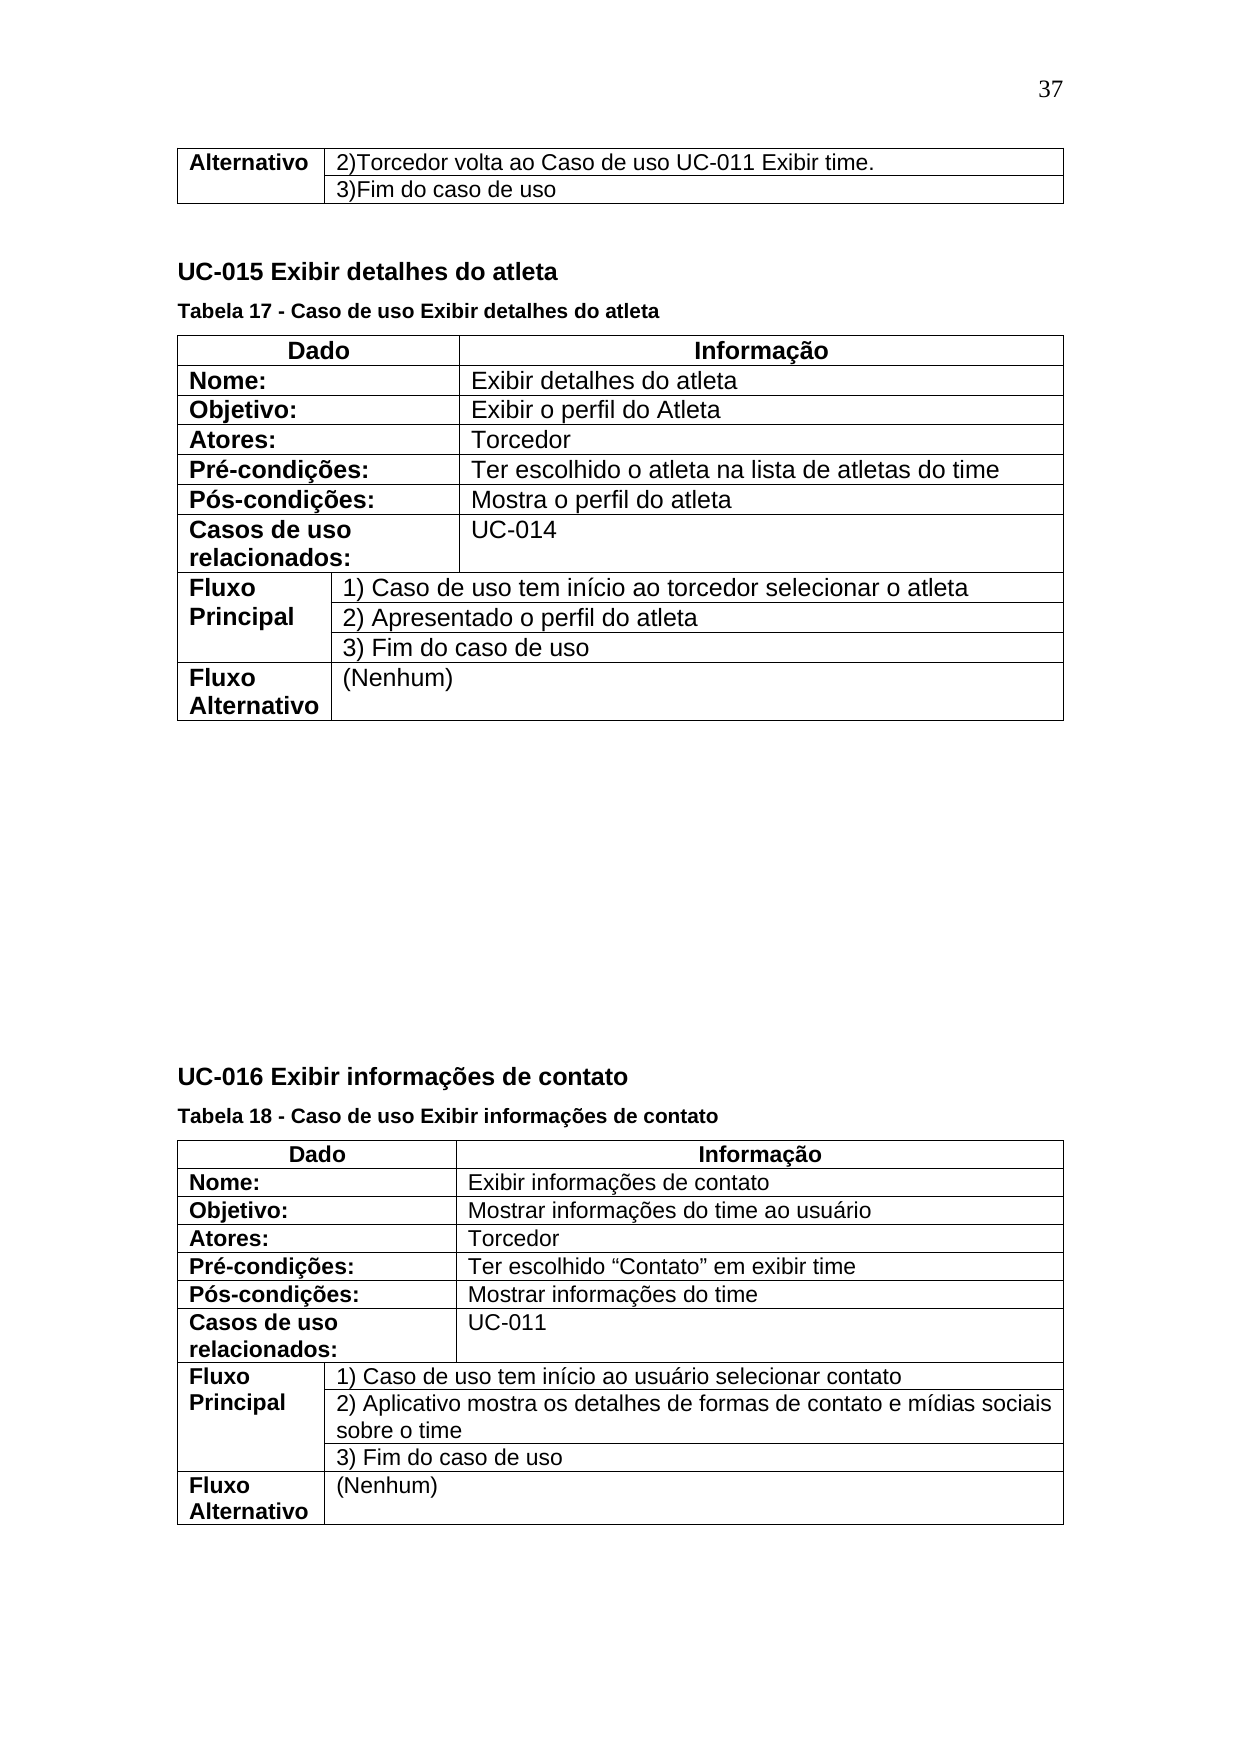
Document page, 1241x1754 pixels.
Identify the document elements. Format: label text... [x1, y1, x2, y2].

table_cell (Nenhum) [332, 663, 1063, 720]
text Tabela 17 - Caso de uso Exibir detalhes do atleta [177, 298, 1063, 322]
table_cell Fluxo Principal [178, 573, 331, 662]
table_cell Ter escolhido o atleta na lista de atletas do time [460, 455, 1063, 484]
table_cell Exibir detalhes do atleta [460, 366, 1063, 394]
table_cell Nome: [178, 1169, 456, 1196]
table_cell 1) Caso de uso tem início ao torcedor selecionar o atleta [332, 573, 1063, 602]
table_cell UC-011 [457, 1309, 1063, 1362]
table_cell Nome: [178, 366, 459, 394]
table_header Dado [178, 1141, 456, 1168]
table_cell Casos de uso relacionados: [178, 515, 459, 572]
table_cell Mostrar informações do time ao usuário [457, 1197, 1063, 1224]
table_cell 3) Fim do caso de uso [332, 633, 1063, 662]
table_header Dado [178, 336, 459, 365]
table_cell Mostrar informações do time [457, 1281, 1063, 1308]
table_cell Fluxo Alternativo [178, 149, 324, 202]
table_cell Ter escolhido “Contato” em exibir time [457, 1253, 1063, 1280]
table_cell Exibir informações de contato [457, 1169, 1063, 1196]
table_cell 2) Aplicativo mostra os detalhes de formas de contato e mídias sociais sobre o time [325, 1390, 1063, 1443]
table_cell 3)Fim do caso de uso [325, 176, 1063, 202]
table_cell 1) Caso de uso tem início ao usuário selecionar contato [325, 1363, 1063, 1389]
table_cell 2)Torcedor volta ao Caso de uso UC-011 Exibir time. [325, 149, 1063, 175]
table_cell Atores: [178, 1225, 456, 1252]
table_cell Pós-condições: [178, 485, 459, 514]
subtitle UC-015 Exibir detalhes do atleta [177, 257, 1063, 286]
table_cell 3) Fim do caso de uso [325, 1444, 1063, 1471]
table_cell Atores: [178, 425, 459, 454]
subtitle UC-016 Exibir informações de contato [177, 1062, 1063, 1091]
table_header Informação [460, 336, 1063, 365]
table_cell (Nenhum) [325, 1472, 1063, 1524]
table_cell Torcedor [457, 1225, 1063, 1252]
table_cell Torcedor [460, 425, 1063, 454]
table_cell Exibir o perfil do Atleta [460, 396, 1063, 424]
table_header Informação [457, 1141, 1063, 1168]
table_cell Pós-condições: [178, 1281, 456, 1308]
table_cell Fluxo Alternativo [178, 663, 331, 720]
table_cell Pré-condições: [178, 1253, 456, 1280]
table_cell Fluxo Alternativo [178, 1472, 324, 1524]
table_cell UC-014 [460, 515, 1063, 572]
text Tabela 18 - Caso de uso Exibir informações de contato [177, 1104, 1063, 1128]
table_cell Casos de uso relacionados: [178, 1309, 456, 1362]
table_cell Mostra o perfil do atleta [460, 485, 1063, 514]
table_cell Objetivo: [178, 396, 459, 424]
table_cell Pré-condições: [178, 455, 459, 484]
table_cell 2) Apresentado o perfil do atleta [332, 603, 1063, 632]
table_cell Fluxo Principal [178, 1363, 324, 1471]
table_cell Objetivo: [178, 1197, 456, 1224]
